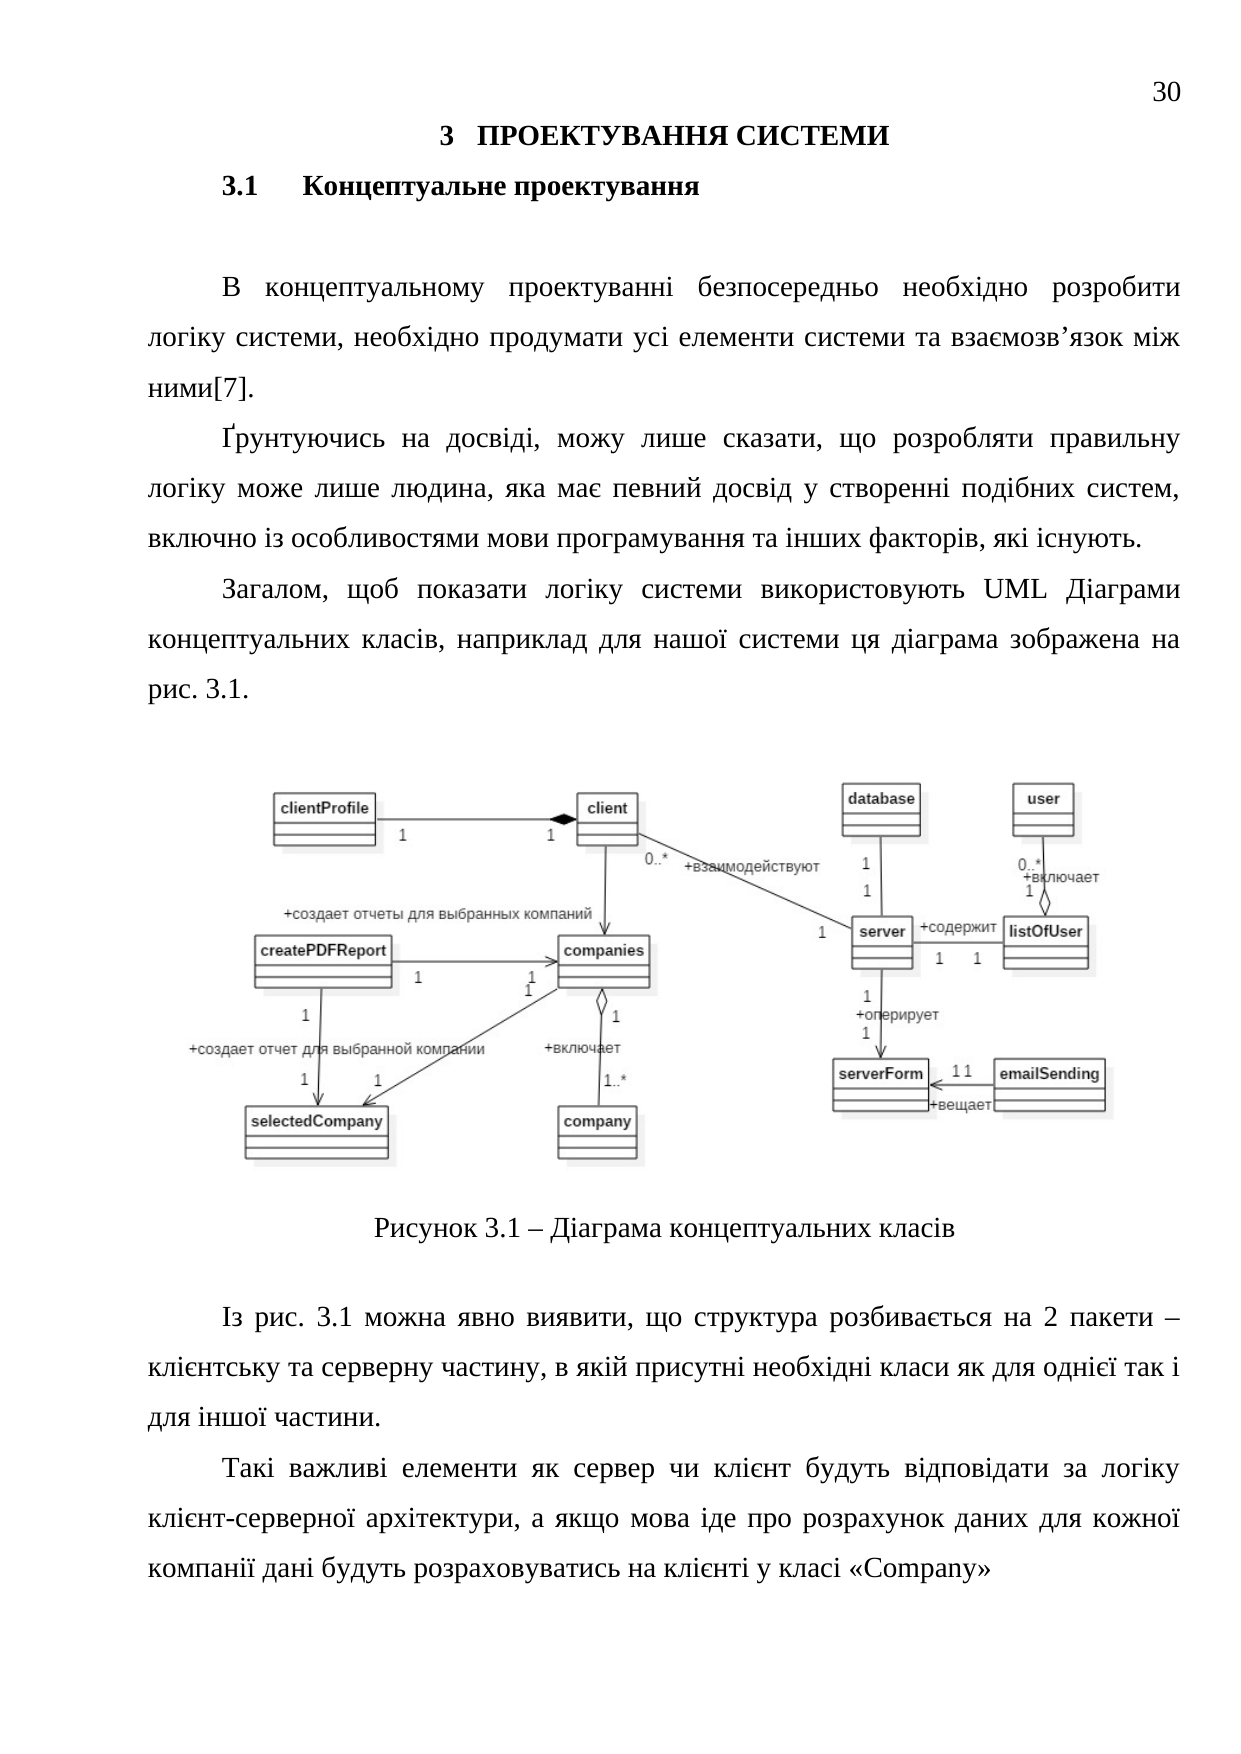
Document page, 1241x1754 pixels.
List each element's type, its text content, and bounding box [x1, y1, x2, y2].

picture [177, 772, 1152, 1206]
list ПРОЕКТУВАННЯ СИСТЕМИ [148, 118, 1181, 152]
text В концептуальному проектуванні безпосередньо необхідно розробити логіку системи, необхідно продумати усі елементи системи та взаємозв’язок між ними[7]. [148, 269, 1181, 403]
list Концептуальне проектування [148, 168, 1181, 202]
text Ґрунтуючись на досвіді, можу лише сказати, що розробляти правильну логіку може лише людина, яка має певний досвід у створенні подібних систем, включно із особливостями мови програмування та інших факторів, які існують. [148, 420, 1181, 554]
text Рисунок 3.1 – Діаграма концептуальних класів [148, 1210, 1181, 1243]
text Загалом, щоб показати логіку системи використовують UML Діаграми концептуальних класів, наприклад для нашої системи ця діаграма зображена на рис. 3.1. [148, 571, 1181, 705]
text Такі важливі елементи як сервер чи клієнт будуть відповідати за логіку клієнт-серверної архітектури, а якщо мова іде про розрахунок даних для кожної компанії дані будуть розраховуватись на клієнті у класі «Company» [148, 1450, 1181, 1584]
text Із рис. 3.1 можна явно виявити, що структура розбивається на 2 пакети – клієнтську та серверну частину, в якій присутні необхідні класи як для однієї так і для іншої частини. [148, 1299, 1181, 1433]
